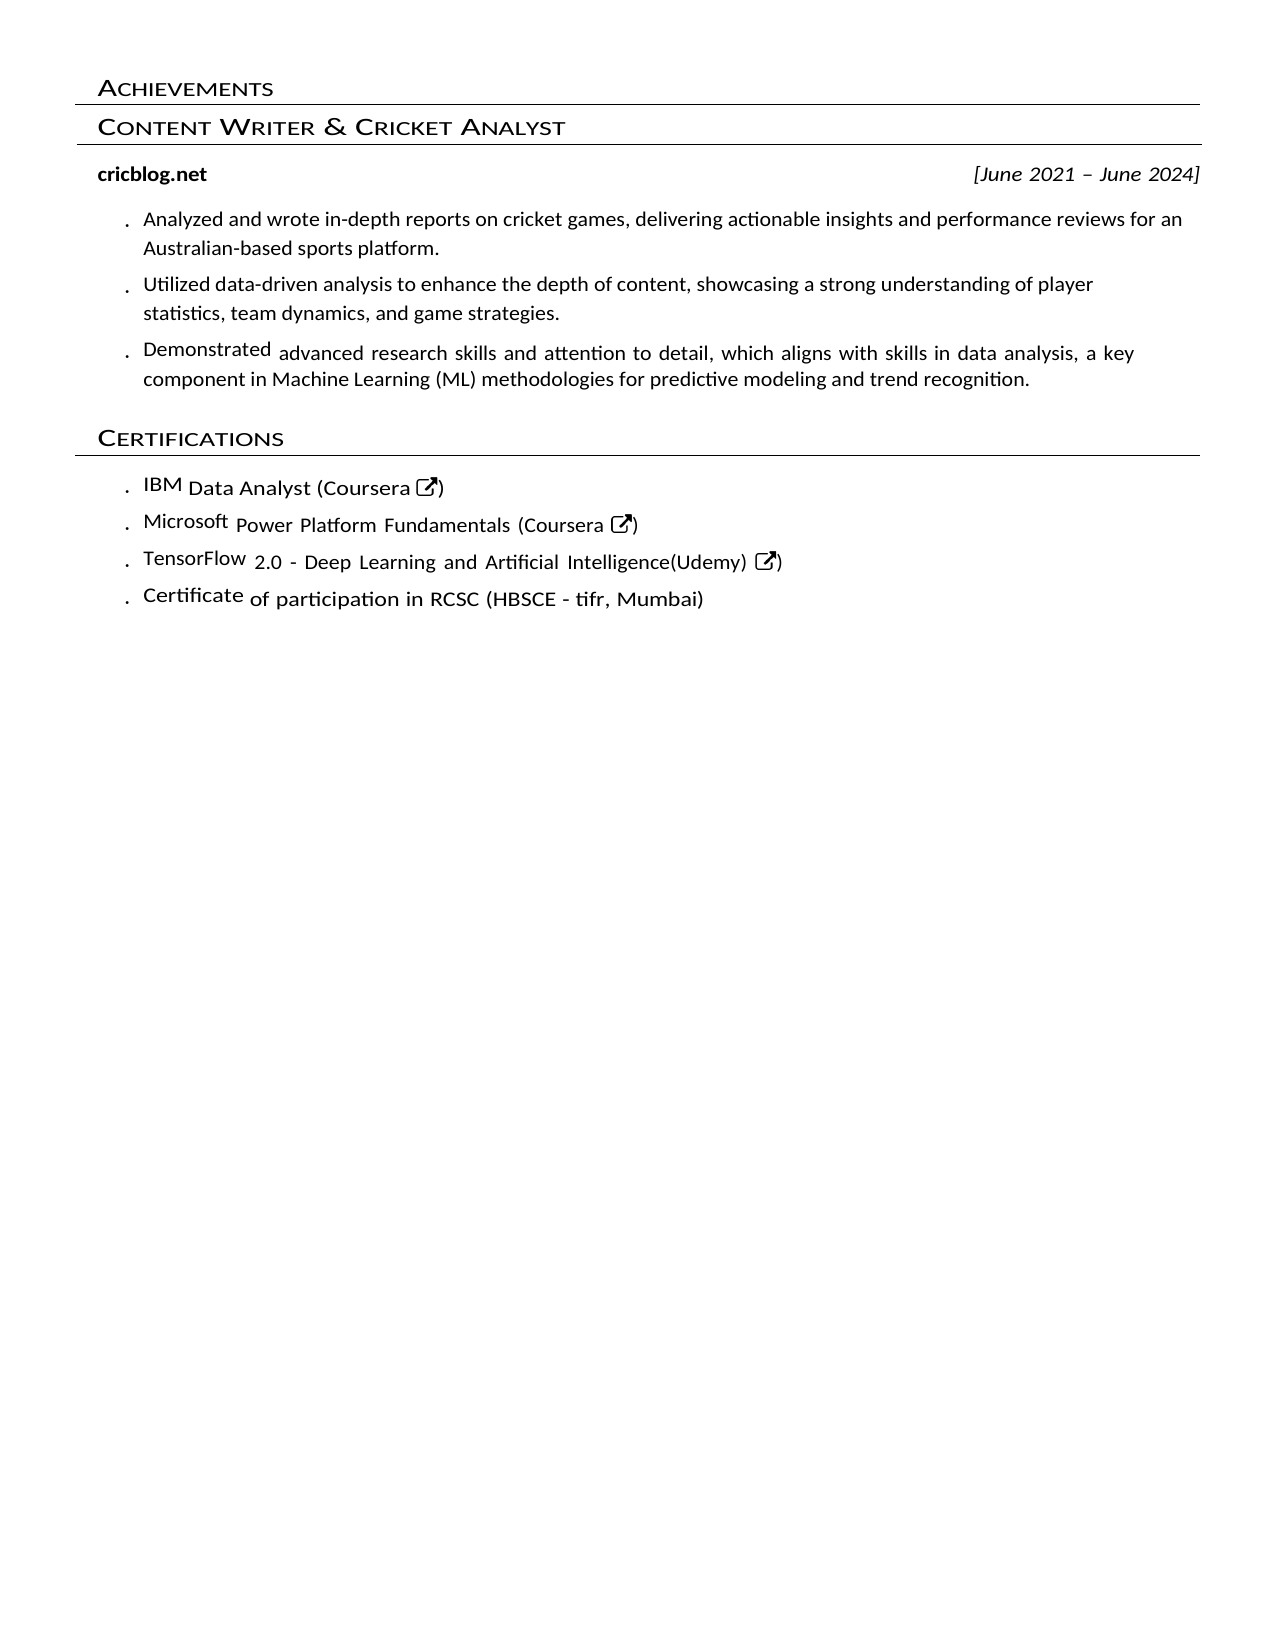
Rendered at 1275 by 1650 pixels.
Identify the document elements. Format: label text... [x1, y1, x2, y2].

list Analyzed and wrote in-depth reports on cricket games, delivering actionable insights and performance reviews for an Australian-based sports platform. [125, 207, 1200, 264]
list Microsoft Power Platform Fundamentals (Coursera ) [125, 508, 1237, 537]
text Achievements [97, 72, 1237, 102]
text Certifications [97, 422, 1237, 453]
picture [755, 551, 777, 570]
picture [611, 514, 632, 533]
list Certificate of participation in RCSC (HBSCE - tifr, Mumbai) [125, 582, 1237, 611]
list TensorFlow 2.0 - Deep Learning and Artificial Intelligence(Udemy) ) [125, 545, 1237, 574]
list IBM Data Analyst (Coursera ) [125, 471, 1237, 501]
text Content Writer & Cricket Analyst [97, 111, 1237, 142]
picture [416, 477, 438, 496]
list Utilized data-driven analysis to enhance the depth of content, showcasing a strong understanding of player statistics, team dynamics, and game strategies. [125, 272, 1114, 329]
list Demonstrated advanced research skills and attention to detail, which aligns with skills in data analysis, a key component in Machine Learning (ML) methodologies for predictive modeling and trend recognition. [125, 338, 1139, 391]
text cricblog.net [June 2021 – June 2024] [97, 161, 1237, 186]
